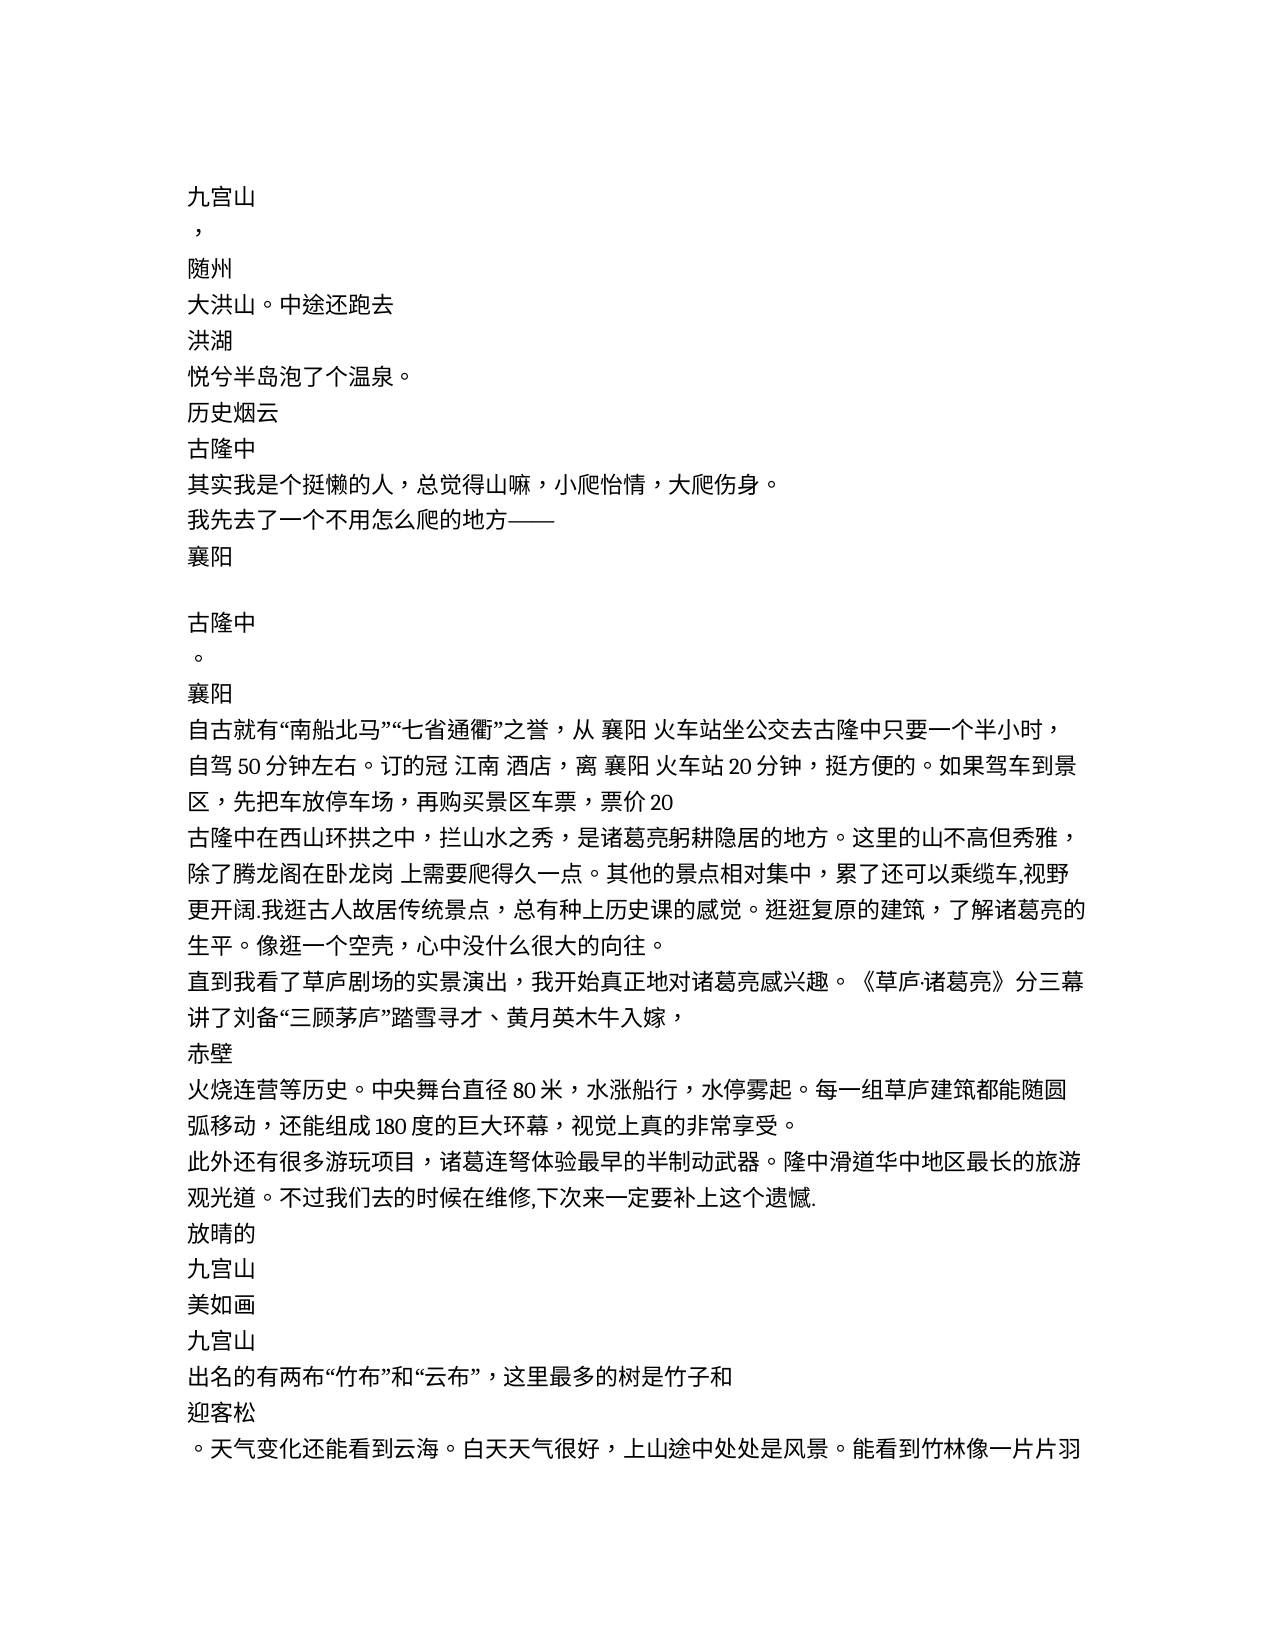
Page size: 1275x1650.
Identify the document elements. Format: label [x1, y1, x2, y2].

text [187, 150, 1087, 1464]
